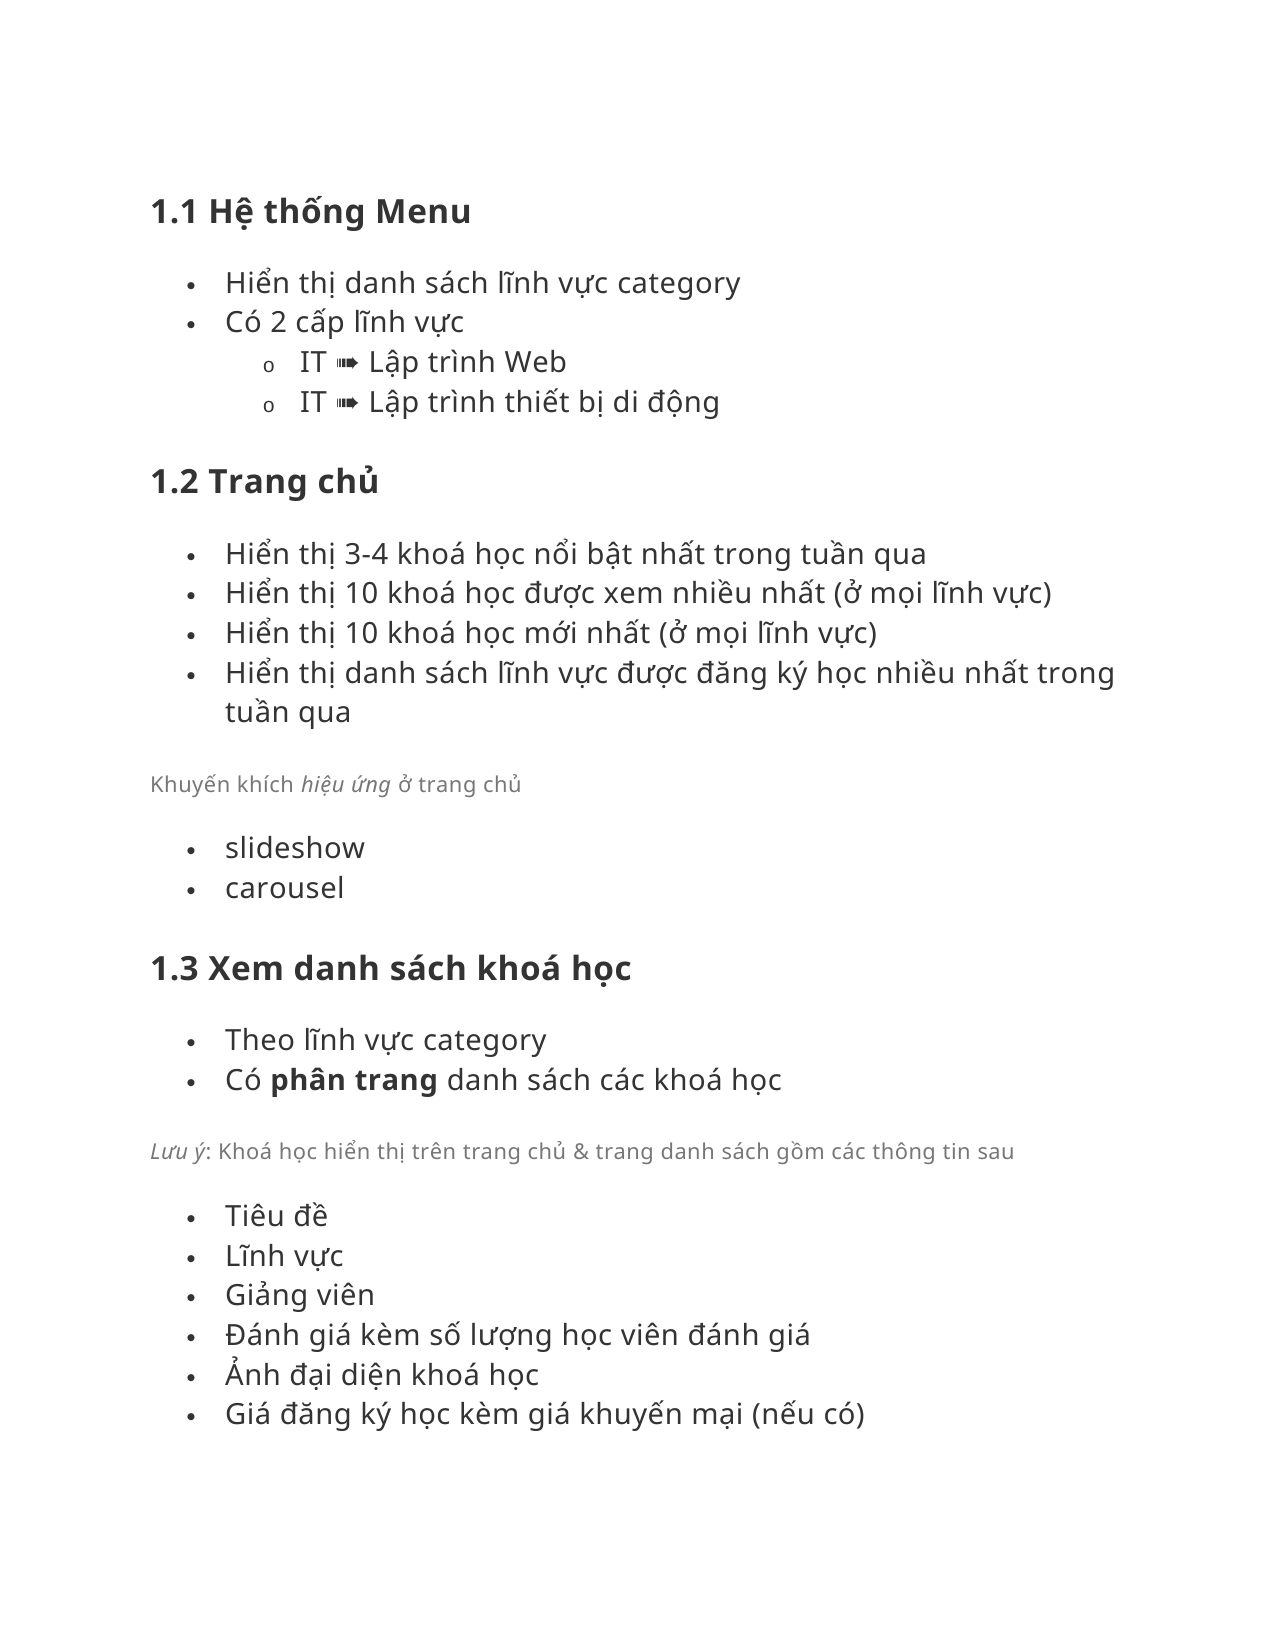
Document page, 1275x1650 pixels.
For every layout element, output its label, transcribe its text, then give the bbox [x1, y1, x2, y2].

list Giá đăng ký học kèm giá khuyến mại (nếu có) [187, 1393, 1125, 1433]
list Tiêu đề [187, 1195, 1125, 1235]
list Hiển thị 10 khoá học mới nhất (ở mọi lĩnh vực) [187, 612, 1125, 652]
list slideshow [187, 828, 1125, 867]
subtitle 1.3 Xem danh sách khoá học [150, 945, 1125, 990]
subtitle 1.1 Hệ thống Menu [150, 187, 1125, 233]
list Hiển thị danh sách lĩnh vực được đăng ký học nhiều nhất trong tuần qua [187, 652, 1125, 731]
list carousel [187, 867, 1125, 907]
list Hiển thị danh sách lĩnh vực category [187, 262, 1125, 302]
list IT ➠ Lập trình Web [262, 341, 1125, 381]
list Giảng viên [187, 1274, 1125, 1314]
list Theo lĩnh vực category [187, 1019, 1125, 1059]
list Có 2 cấp lĩnh vực [187, 302, 1125, 341]
list Lĩnh vực [187, 1235, 1125, 1274]
list Có phân trang danh sách các khoá học [187, 1059, 1125, 1099]
subtitle Khuyến khích hiệu ứng ở trang chủ [150, 769, 1125, 799]
subtitle 1.2 Trang chủ [150, 458, 1125, 504]
list Hiển thị 10 khoá học được xem nhiều nhất (ở mọi lĩnh vực) [187, 573, 1125, 612]
list Ảnh đại diện khoá học [187, 1354, 1125, 1393]
list Đánh giá kèm số lượng học viên đánh giá [187, 1314, 1125, 1354]
list Hiển thị 3-4 khoá học nổi bật nhất trong tuần qua [187, 533, 1125, 573]
subtitle Lưu ý: Khoá học hiển thị trên trang chủ & trang danh sách gồm các thông tin sau [150, 1136, 1125, 1166]
list IT ➠ Lập trình thiết bị di động [262, 381, 1125, 421]
